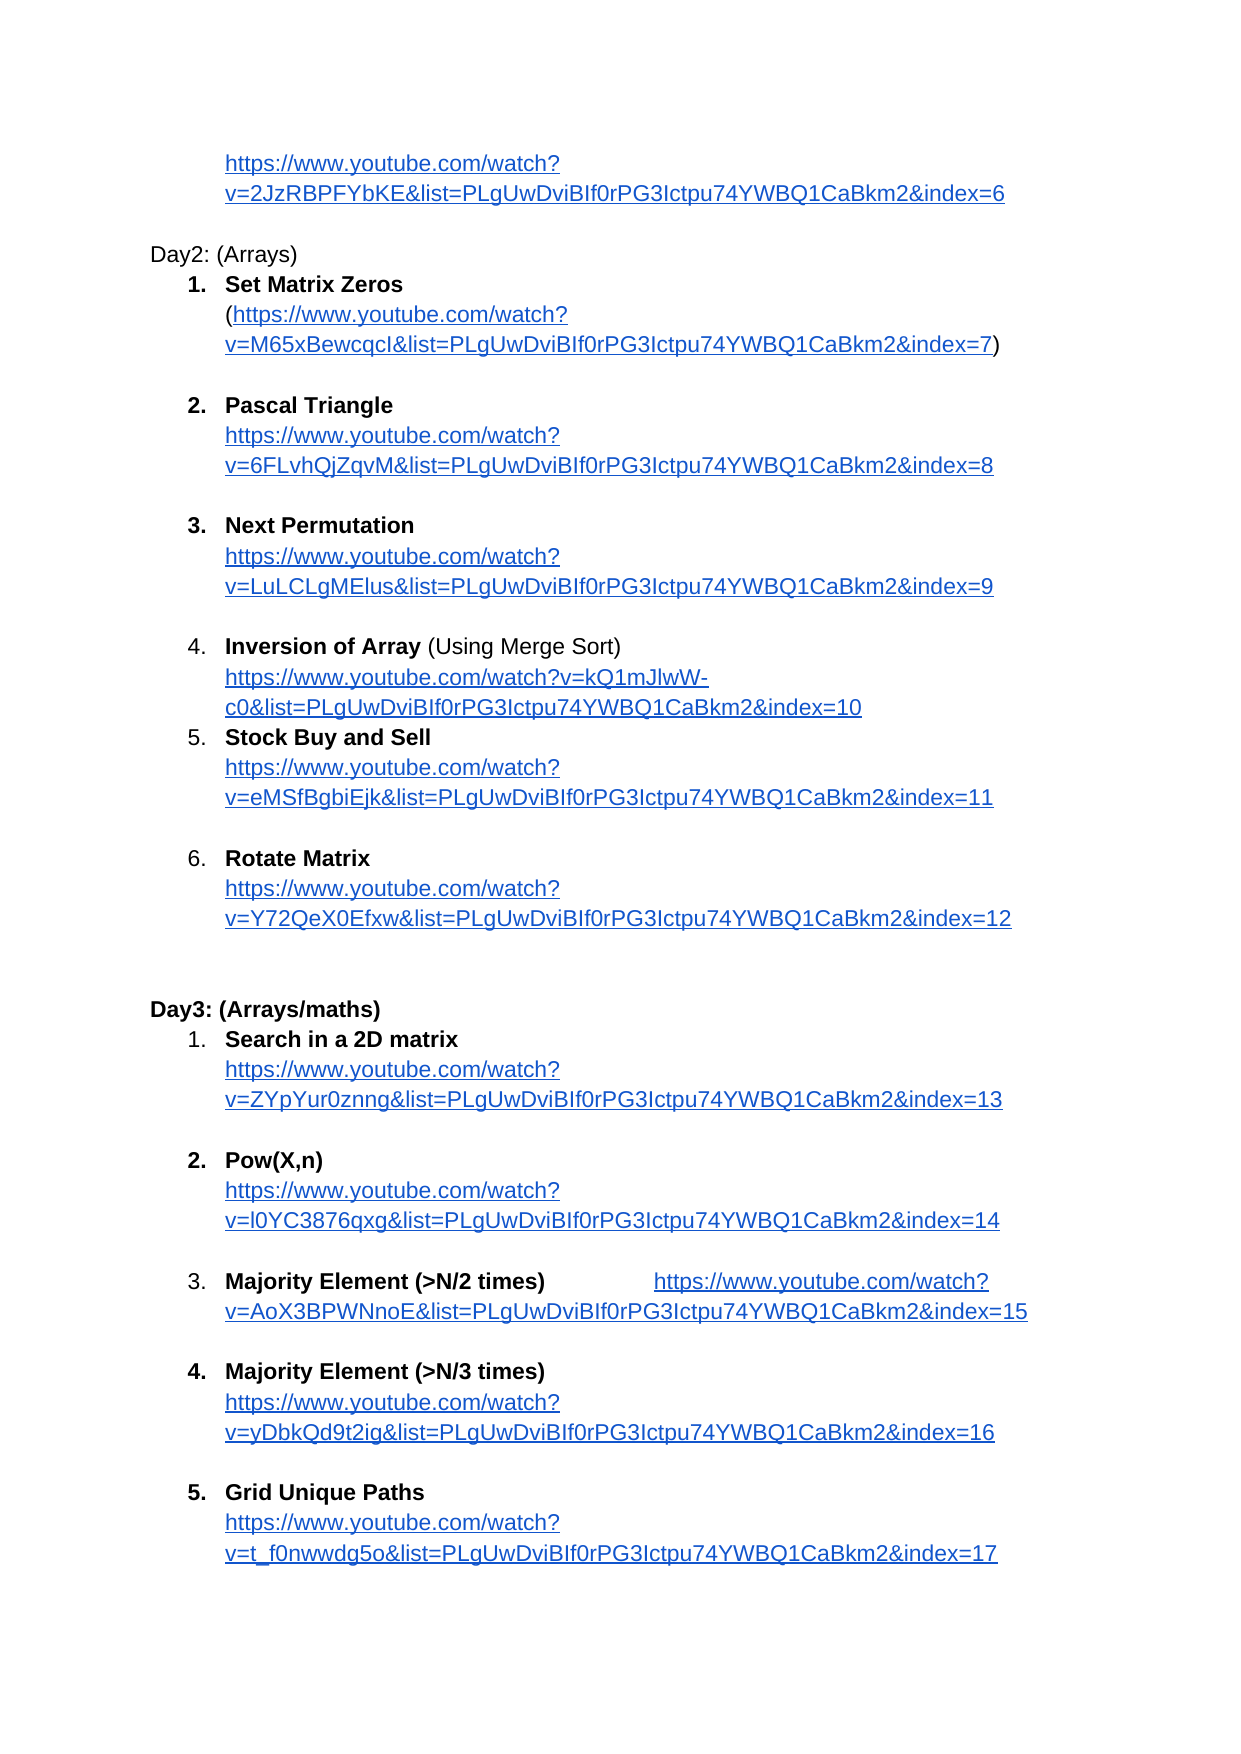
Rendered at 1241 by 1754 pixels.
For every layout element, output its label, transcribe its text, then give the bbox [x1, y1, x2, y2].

list Majority Element (>N/3 times) [187, 1358, 1090, 1385]
text https://www.youtube.com/watch?v=l0YC3876qxg&list=PLgUwDviBIf0rPG3Ictpu74YWBQ1CaBkm2&index=14 [225, 1177, 1090, 1234]
list Majority Element (>N/2 times) https://www.youtube.com/watch?v=AoX3BPWNnoE&list=PLgUwDviBIf0rPG3Ictpu74YWBQ1CaBkm2&index=15 [187, 1268, 1090, 1324]
text Day2: (Arrays) [150, 241, 1090, 267]
list Search in a 2D matrix [187, 1026, 1090, 1052]
list Set Matrix Zeros [187, 271, 1090, 297]
text Day3: (Arrays/maths) [150, 996, 1090, 1022]
list Next Permutation [187, 512, 1090, 539]
list Stock Buy and Sell [187, 724, 1090, 750]
text https://www.youtube.com/watch?v=Y72QeX0Efxw&list=PLgUwDviBIf0rPG3Ictpu74YWBQ1CaBkm2&index=12 [225, 875, 1090, 932]
text https://www.youtube.com/watch?v=6FLvhQjZqvM&list=PLgUwDviBIf0rPG3Ictpu74YWBQ1CaBkm2&index=8 [225, 422, 1090, 509]
text https://www.youtube.com/watch?v=t_f0nwwdg5o&list=PLgUwDviBIf0rPG3Ictpu74YWBQ1CaBkm2&index=17 [225, 1509, 1090, 1566]
text https://www.youtube.com/watch?v=ZYpYur0znng&list=PLgUwDviBIf0rPG3Ictpu74YWBQ1CaBkm2&index=13 [225, 1056, 1090, 1113]
text https://www.youtube.com/watch?v=kQ1mJlwW-c0&list=PLgUwDviBIf0rPG3Ictpu74YWBQ1CaBkm2&index=10 [225, 663, 1090, 720]
text (https://www.youtube.com/watch?v=M65xBewcqcI&list=PLgUwDviBIf0rPG3Ictpu74YWBQ1CaBkm2&index=7) [225, 301, 1090, 358]
text https://www.youtube.com/watch?v=yDbkQd9t2ig&list=PLgUwDviBIf0rPG3Ictpu74YWBQ1CaBkm2&index=16 [225, 1388, 1090, 1445]
list Pascal Triangle [187, 392, 1090, 418]
list Rotate Matrix [187, 845, 1090, 871]
text https://www.youtube.com/watch?v=eMSfBgbiEjk&list=PLgUwDviBIf0rPG3Ictpu74YWBQ1CaBkm2&index=11 [225, 754, 1090, 811]
list Inversion of Array (Using Merge Sort) [187, 633, 1090, 660]
text https://www.youtube.com/watch?v=2JzRBPFYbKE&list=PLgUwDviBIf0rPG3Ictpu74YWBQ1CaBkm2&index=6 [225, 150, 1090, 207]
list Grid Unique Paths [187, 1479, 1090, 1506]
text https://www.youtube.com/watch?v=LuLCLgMElus&list=PLgUwDviBIf0rPG3Ictpu74YWBQ1CaBkm2&index=9 [225, 543, 1090, 599]
list Pow(X,n) [187, 1147, 1090, 1173]
